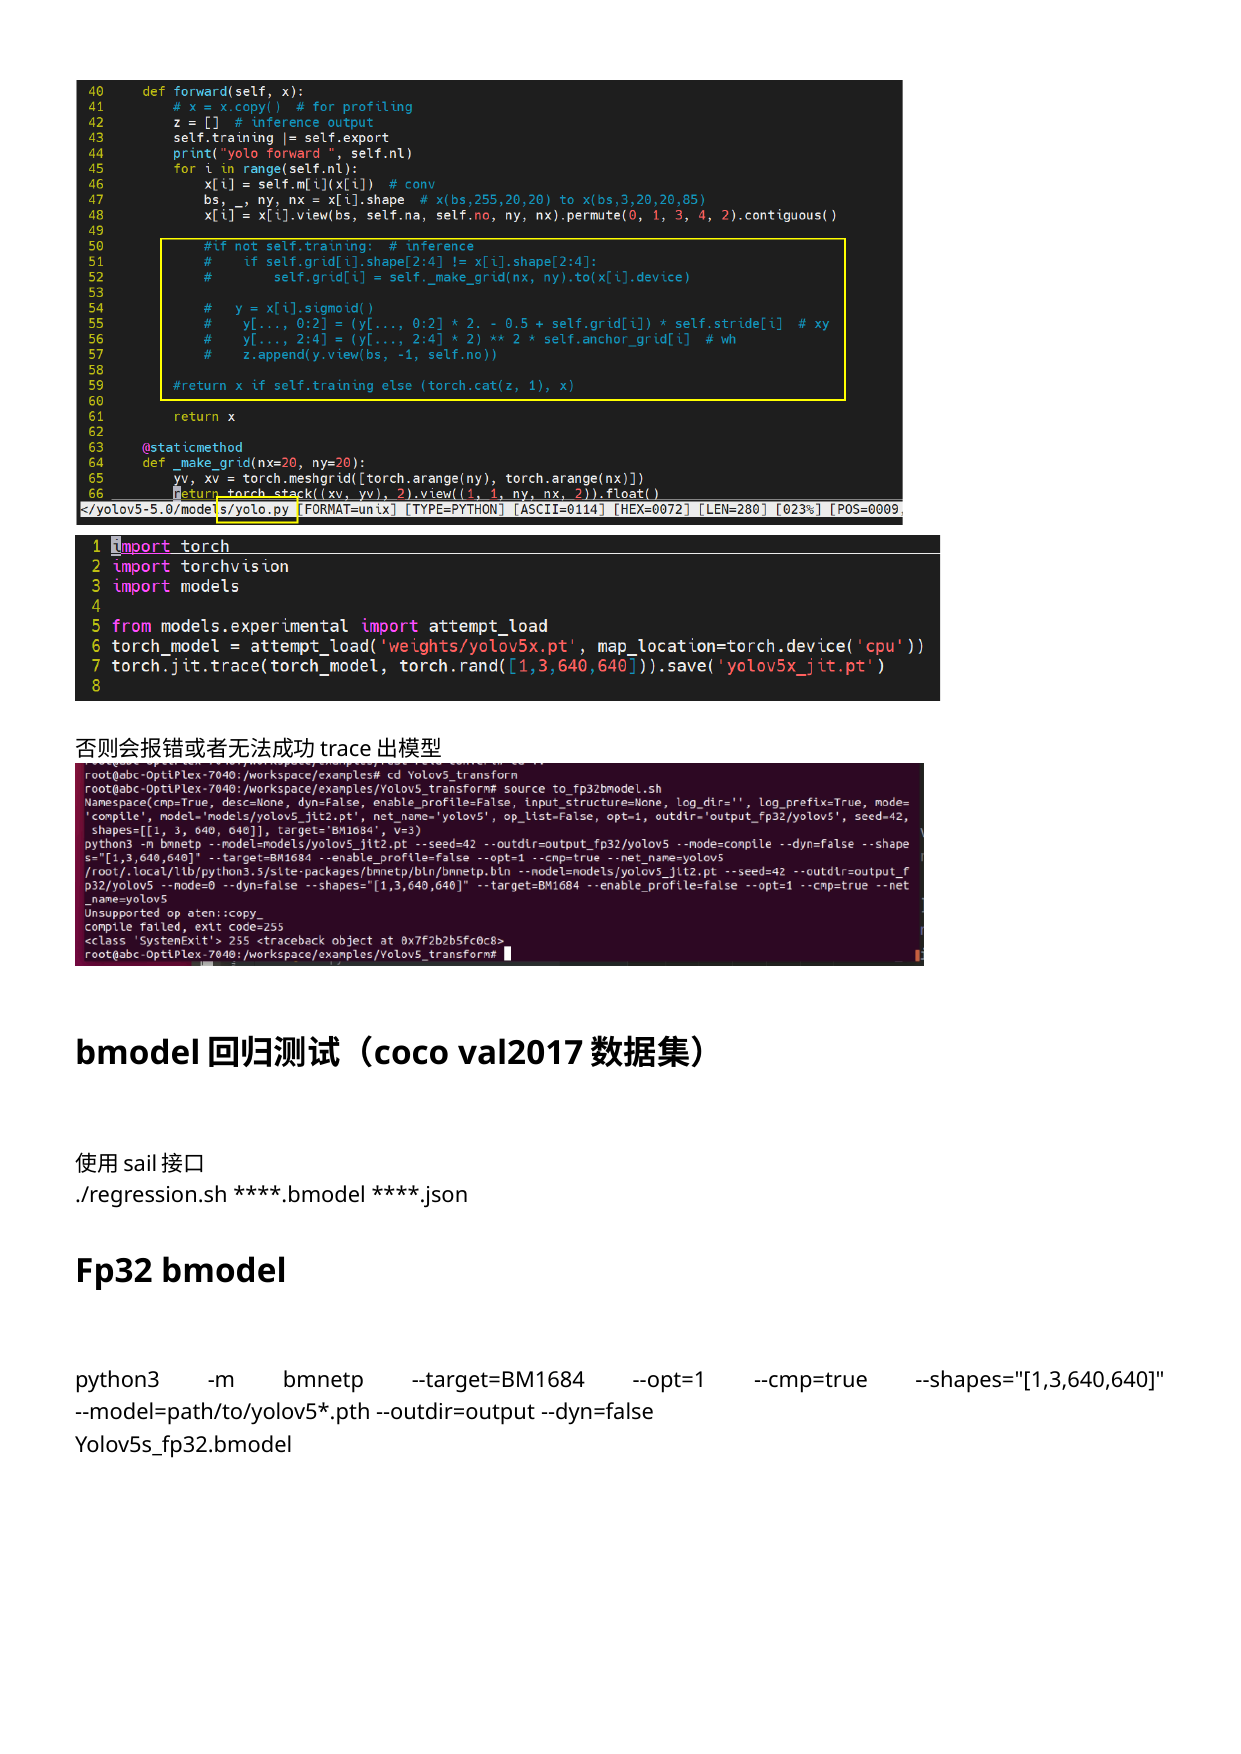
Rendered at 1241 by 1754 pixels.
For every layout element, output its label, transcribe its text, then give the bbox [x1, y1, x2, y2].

text ./regression.sh ****.bmodel ****.json [75, 1178, 1165, 1210]
text python3 -m bmnetp --target=BM1684 --opt=1 --cmp=true --shapes="[1,3,640,640]" --model=path/to/yolov5*.pth --outdir=output --dyn=false [75, 1362, 1165, 1427]
picture [75, 763, 924, 966]
picture [75, 80, 903, 525]
subtitle Fp32 bmodel [75, 1237, 1165, 1302]
text 使用sail接口 [75, 1145, 1165, 1178]
picture [75, 535, 941, 701]
text Yolov5s_fp32.bmodel [75, 1427, 1165, 1460]
text 否则会报错或者无法成功trace出模型 [75, 731, 1165, 763]
subtitle bmodel回归测试（coco val2017数据集） [75, 1018, 1165, 1083]
